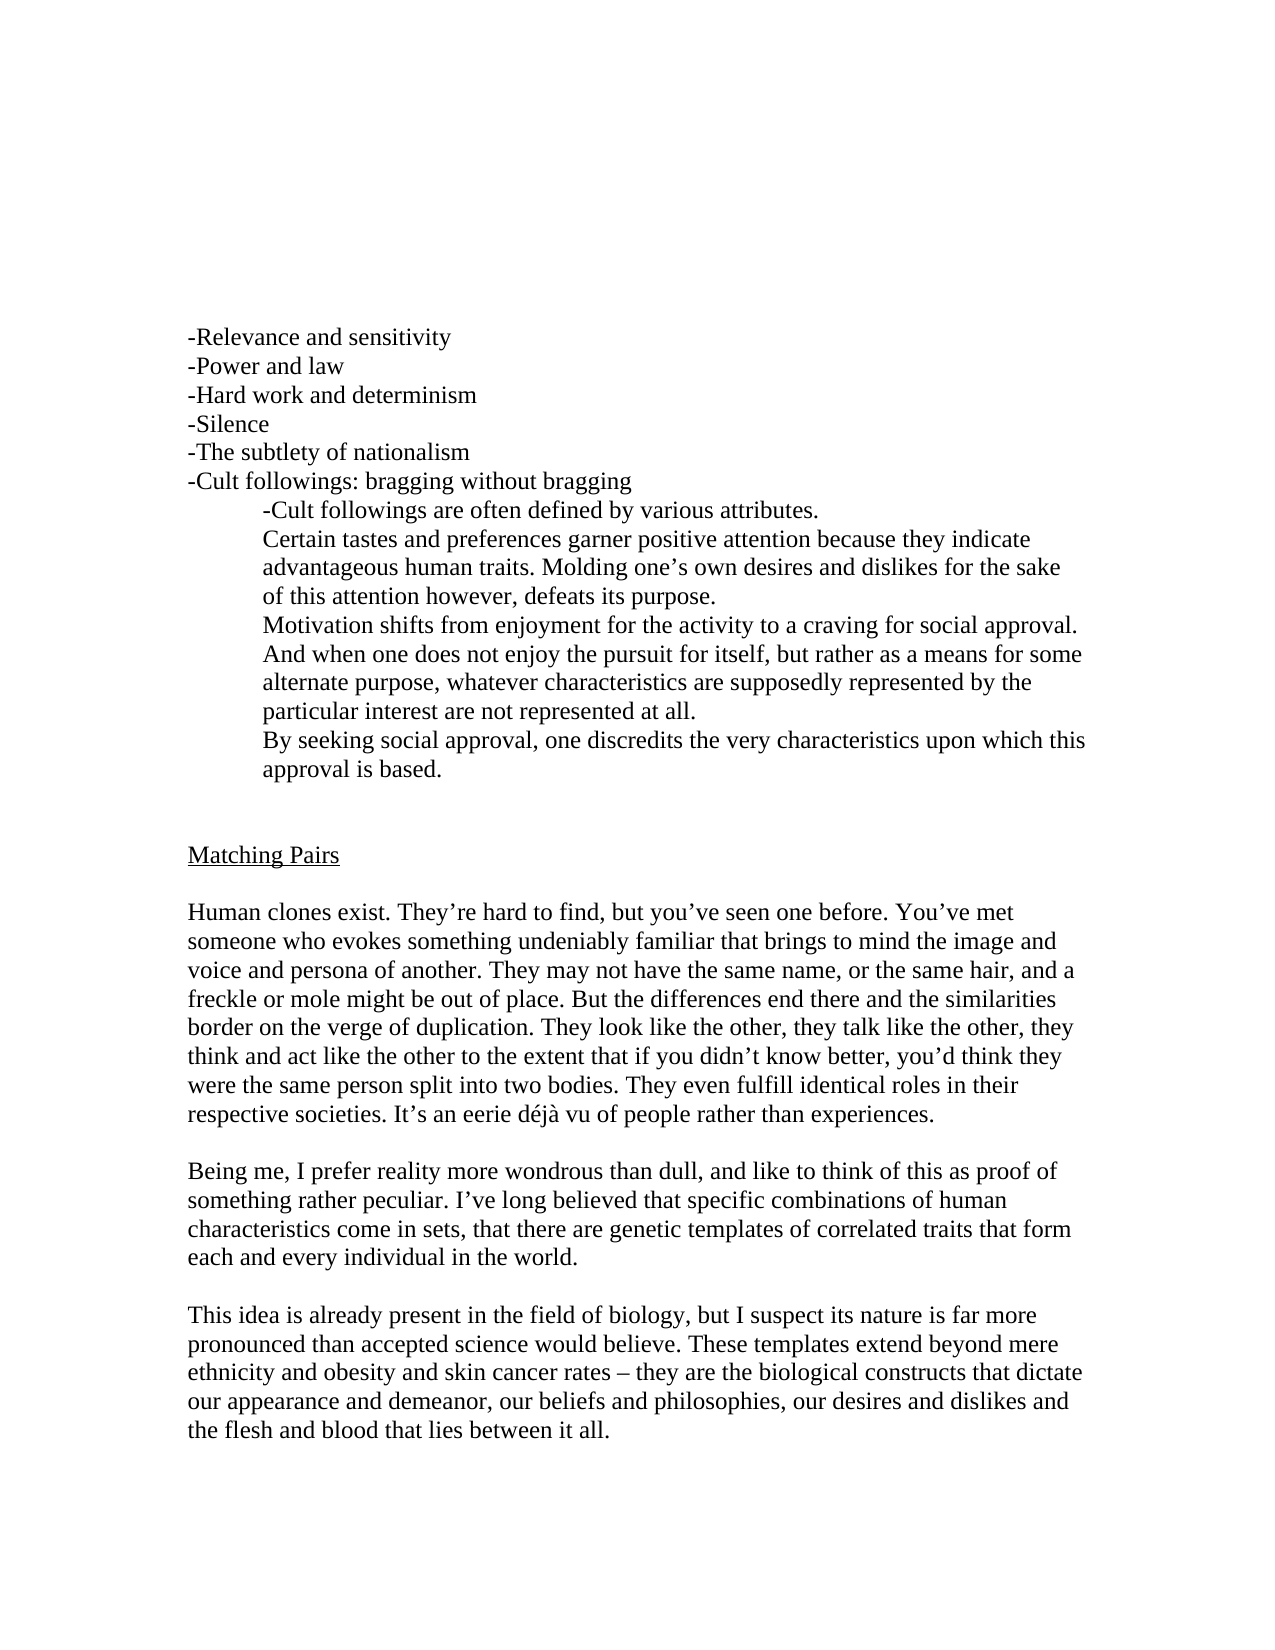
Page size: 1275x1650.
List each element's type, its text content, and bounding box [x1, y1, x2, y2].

text -Cult followings are often defined by various attributes. [262, 495, 1087, 524]
text Matching Pairs [187, 840, 1087, 869]
text Human clones exist. They’re hard to find, but you’ve seen one before. You’ve met someone who evokes something undeniably familiar that brings to mind the image and voice and persona of another. They may not have the same name, or the same hair, and a freckle or mole might be out of place. But the differences end there and the similarities border on the verge of duplication. They look like the other, they talk like the other, they think and act like the other to the extent that if you didn’t know better, you’d think they were the same person split into two bodies. They even fulfill identical roles in their respective societies. It’s an eerie déjà vu of people rather than experiences. [187, 897, 1087, 1127]
text By seeking social approval, one discredits the very characteristics upon which this approval is based. [262, 725, 1087, 782]
text Certain tastes and preferences garner positive attention because they indicate advantageous human traits. Molding one’s own desires and dislikes for the sake of this attention however, defeats its purpose. [262, 524, 1087, 610]
text -Cult followings: bragging without bragging [187, 466, 1087, 495]
text -Power and law [187, 351, 1087, 380]
text This idea is already present in the field of biology, but I suspect its nature is far more pronounced than accepted science would believe. These templates extend beyond mere ethnicity and obesity and skin cancer rates – they are the biological constructs that dictate our appearance and demeanor, our beliefs and philosophies, our desires and dislikes and the flesh and blood that lies between it all. [187, 1300, 1087, 1444]
text -Hard work and determinism [187, 380, 1087, 409]
text -Silence [187, 409, 1087, 437]
text Motivation shifts from enjoyment for the activity to a craving for social approval. And when one does not enjoy the pursuit for itself, but rather as a means for some alternate purpose, whatever characteristics are supposedly represented by the particular interest are not represented at all. [262, 610, 1087, 725]
text -The subtlety of nationalism [187, 437, 1087, 466]
text -Relevance and sensitivity [187, 322, 1087, 351]
text Being me, I prefer reality more wondrous than dull, and like to think of this as proof of something rather peculiar. I’ve long believed that specific combinations of human characteristics come in sets, that there are genetic templates of correlated traits that form each and every individual in the world. [187, 1156, 1087, 1271]
